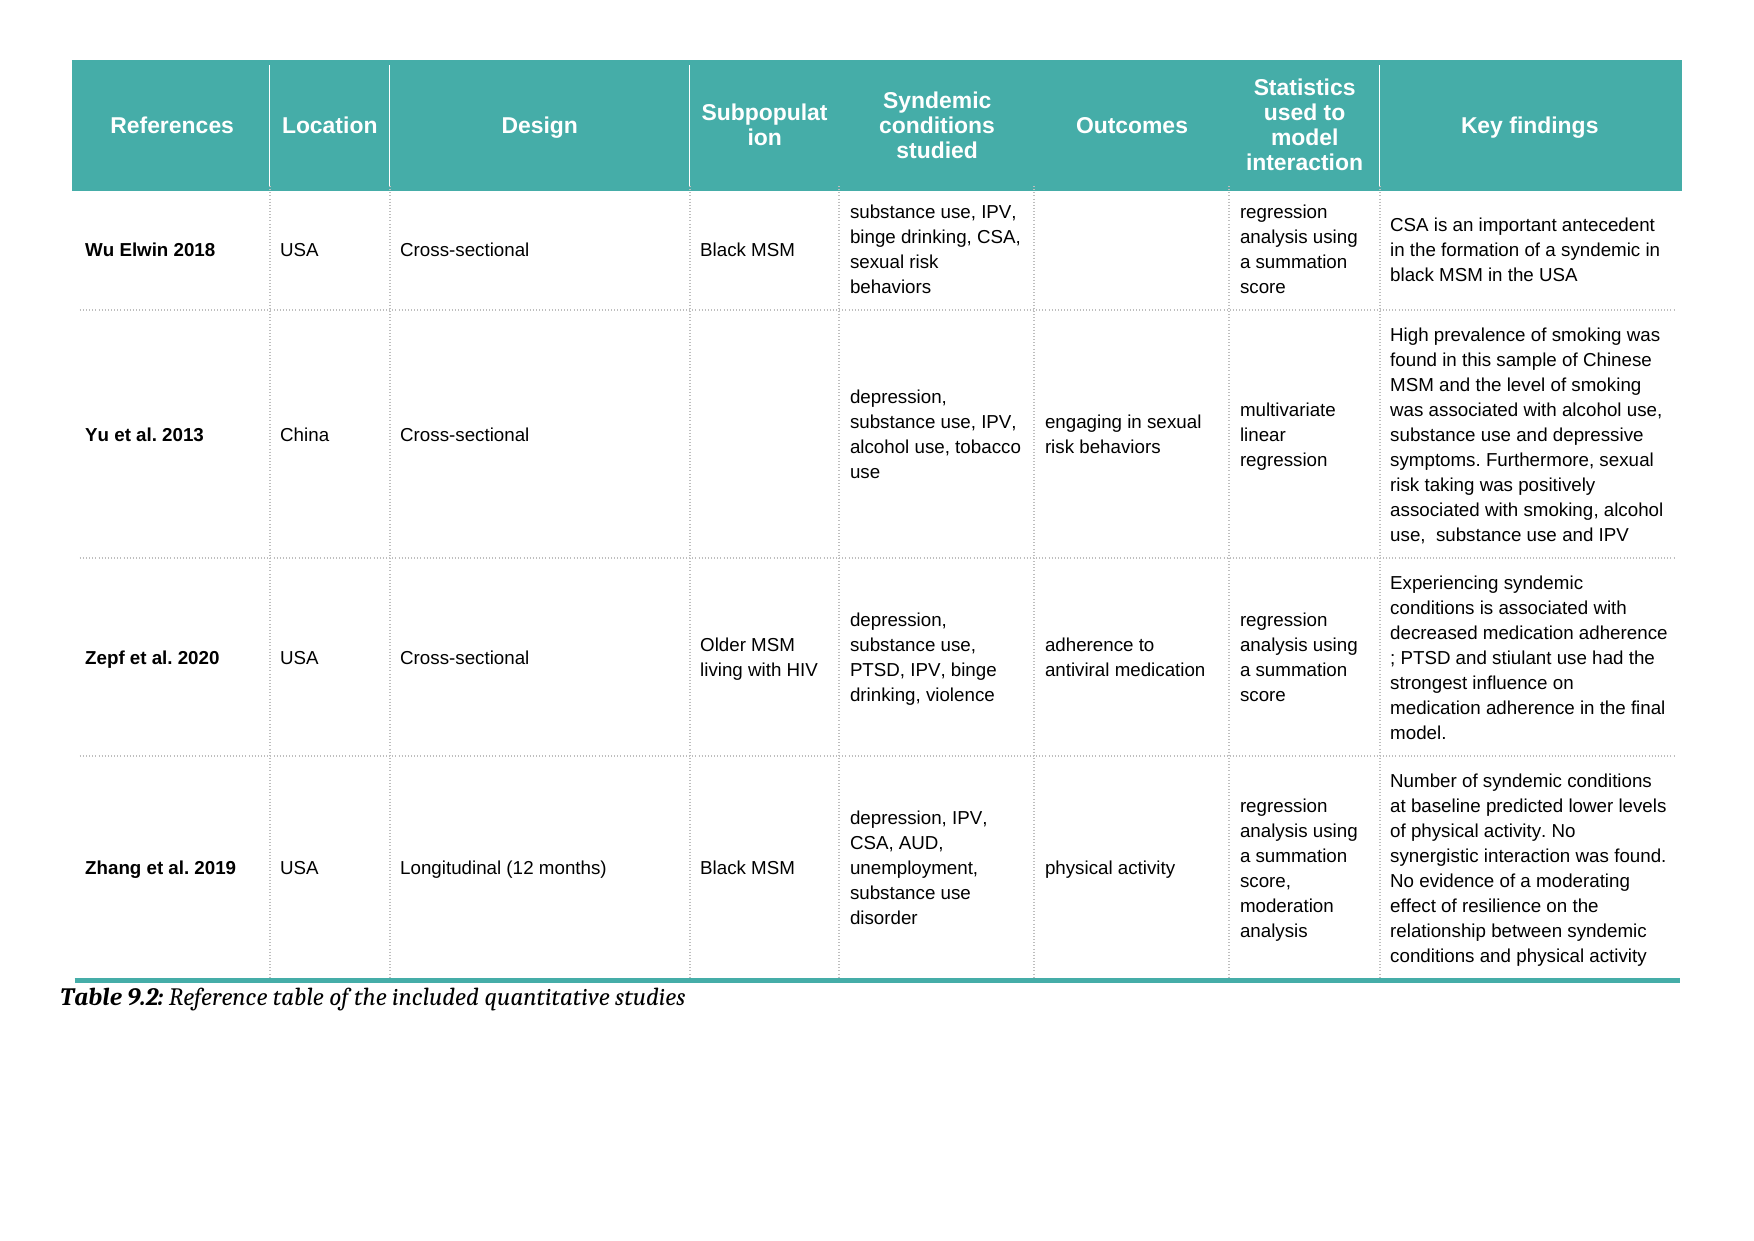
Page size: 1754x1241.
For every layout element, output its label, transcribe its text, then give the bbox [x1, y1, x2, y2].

table_cell USA [270, 191, 389, 309]
table_cell Black MSM [690, 755, 839, 978]
table_cell Experiencing syndemic conditions is associated with decreased medication adherence ; PTSD and stiulant use had the strongest influence on medication adherence in the final model. [1380, 557, 1679, 755]
table_cell Zhang et al. 2019 [75, 755, 269, 978]
table_cell [690, 309, 839, 557]
table_cell depression, substance use, IPV, alcohol use, tobacco use [839, 309, 1034, 557]
table_header References [77, 65, 269, 186]
table_cell physical activity [1034, 755, 1229, 978]
text Table 9.2: Reference table of the included quantitative studies [60, 983, 1694, 1012]
table_cell High prevalence of smoking was found in this sample of Chinese MSM and the level of smoking was associated with alcohol use, substance use and depressive symptoms. Furthermore, sexual risk taking was positively associated with smoking, alcohol use, substance use and IPV [1380, 309, 1679, 557]
table_cell Zepf et al. 2020 [75, 557, 269, 755]
table_header Statistics used to model interaction [1229, 65, 1379, 186]
table_cell USA [270, 557, 389, 755]
table_cell USA [270, 755, 389, 978]
table_header Syndemic conditions studied [839, 65, 1034, 186]
table_cell [1034, 191, 1229, 309]
table_cell engaging in sexual risk behaviors [1034, 309, 1229, 557]
table_cell Number of syndemic conditions at baseline predicted lower levels of physical activity. No synergistic interaction was found. No evidence of a moderating effect of resilience on the relationship between syndemic conditions and physical activity [1380, 755, 1679, 978]
table_cell China [270, 309, 389, 557]
table_cell adherence to antiviral medication [1034, 557, 1229, 755]
table_cell Cross-sectional [390, 557, 689, 755]
table_cell depression, substance use, PTSD, IPV, binge drinking, violence [839, 557, 1034, 755]
table_cell Cross-sectional [390, 191, 689, 309]
table_cell Cross-sectional [390, 309, 689, 557]
table_cell depression, IPV, CSA, AUD, unemployment, substance use disorder [839, 755, 1034, 978]
table_cell Longitudinal (12 months) [390, 755, 689, 978]
table_header Outcomes [1034, 65, 1229, 186]
table_header Location [270, 65, 389, 186]
table_cell regression analysis using a summation score [1229, 557, 1379, 755]
table_cell Wu Elwin 2018 [75, 191, 269, 309]
table_cell substance use, IPV, binge drinking, CSA, sexual risk behaviors [839, 191, 1034, 309]
table_cell Older MSM living with HIV [690, 557, 839, 755]
table_cell multivariate linear regression [1229, 309, 1379, 557]
table_cell Black MSM [690, 191, 839, 309]
table_cell regression analysis using a summation score, moderation analysis [1229, 755, 1379, 978]
table_cell CSA is an important antecedent in the formation of a syndemic in black MSM in the USA [1380, 191, 1679, 309]
table_header Key findings [1380, 65, 1677, 186]
table_cell Yu et al. 2013 [75, 309, 269, 557]
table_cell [1229, 191, 1379, 309]
table_header Design [390, 65, 689, 186]
table_header Subpopulation [690, 65, 839, 186]
